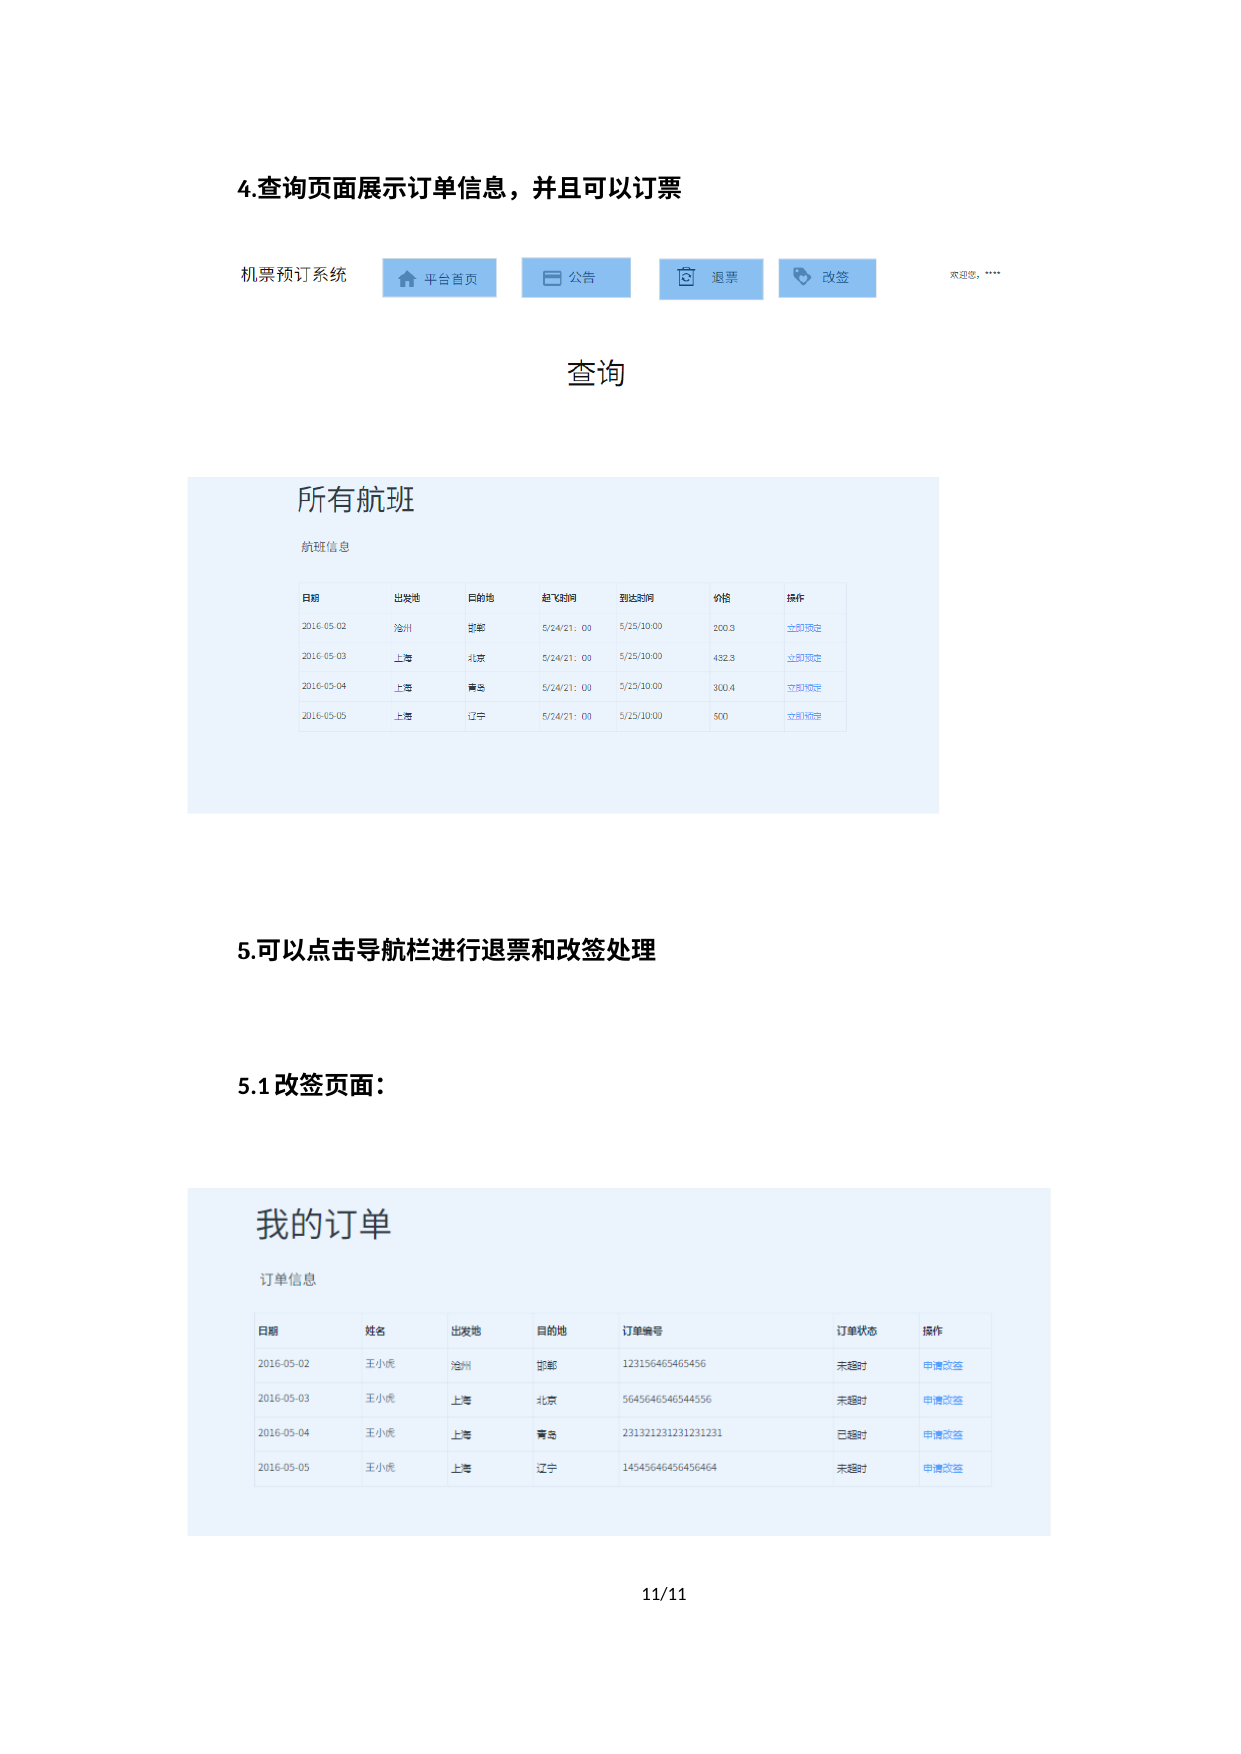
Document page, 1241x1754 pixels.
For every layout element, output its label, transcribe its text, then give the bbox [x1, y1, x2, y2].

subtitle 5.可以点击导航栏进行退票和改签处理 [237, 915, 1053, 983]
picture [187, 1185, 1053, 1536]
subtitle 5.1改签页面： [237, 1050, 1053, 1118]
subtitle 4.查询页面展示订单信息，并且可以订票 [237, 153, 1053, 221]
picture [187, 239, 1053, 826]
